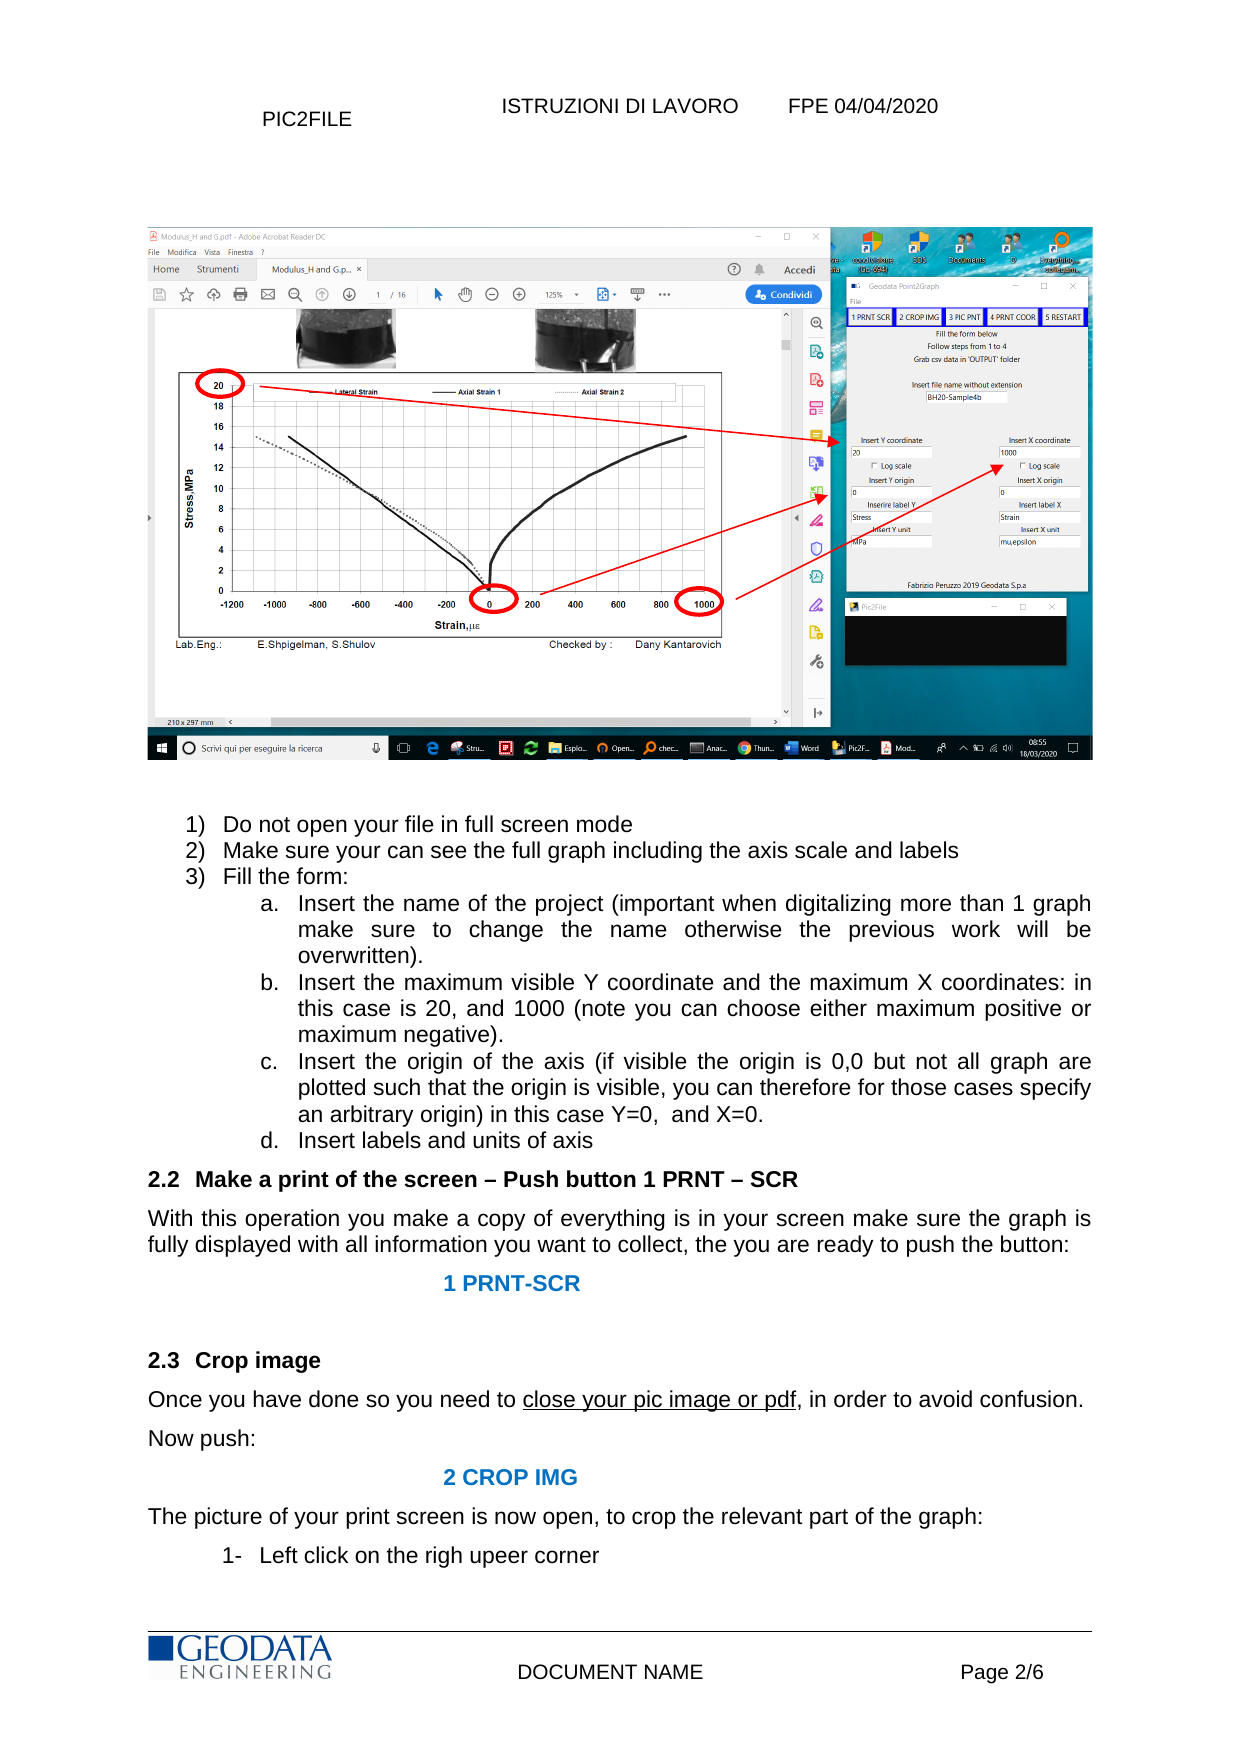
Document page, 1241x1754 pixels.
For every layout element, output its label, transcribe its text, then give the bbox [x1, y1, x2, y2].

list Left click on the righ upeer corner [222, 1542, 1092, 1568]
list Insert the name of the project (important when digitalizing more than 1 graph make sure to change the name otherwise the previous work will be overwritten). [260, 890, 1092, 969]
subtitle Make a print of the screen – Push button 1 PRNT – SCR [148, 1166, 1092, 1192]
subtitle Crop image [148, 1347, 1092, 1374]
list Insert the origin of the axis (if visible the origin is 0,0 but not all graph are plotted such that the origin is visible, you can therefore for those cases specify an arbitrary origin) in this case Y=0, and X=0. [260, 1048, 1092, 1127]
text Now push: [148, 1425, 1092, 1452]
text With this operation you make a copy of everything is in your screen make sure the graph is fully displayed with all information you want to collect, the you are ready to push the button: [148, 1204, 1092, 1257]
picture [147, 1633, 333, 1680]
text The picture of your print screen is now open, to crop the relevant part of the graph: [148, 1503, 1092, 1529]
text Once you have done so you need to close your pic image or pdf, in order to avoid confusion. [148, 1386, 1092, 1413]
picture [851, 669, 856, 680]
list Insert the maximum visible Y coordinate and the maximum X coordinates: in this case is 20, and 1000 (note you can choose either maximum positive or maximum negative). [260, 969, 1092, 1048]
text 2 CROP IMG [148, 1464, 1092, 1490]
list Do not open your file in full screen mode [185, 811, 1092, 837]
text 1 PRNT-SCR [148, 1270, 1092, 1296]
list Make sure your can see the full graph including the axis scale and labels [185, 837, 1092, 863]
list Fill the form: [185, 863, 1092, 890]
list Insert labels and units of axis [260, 1127, 1092, 1153]
picture [147, 227, 1093, 760]
